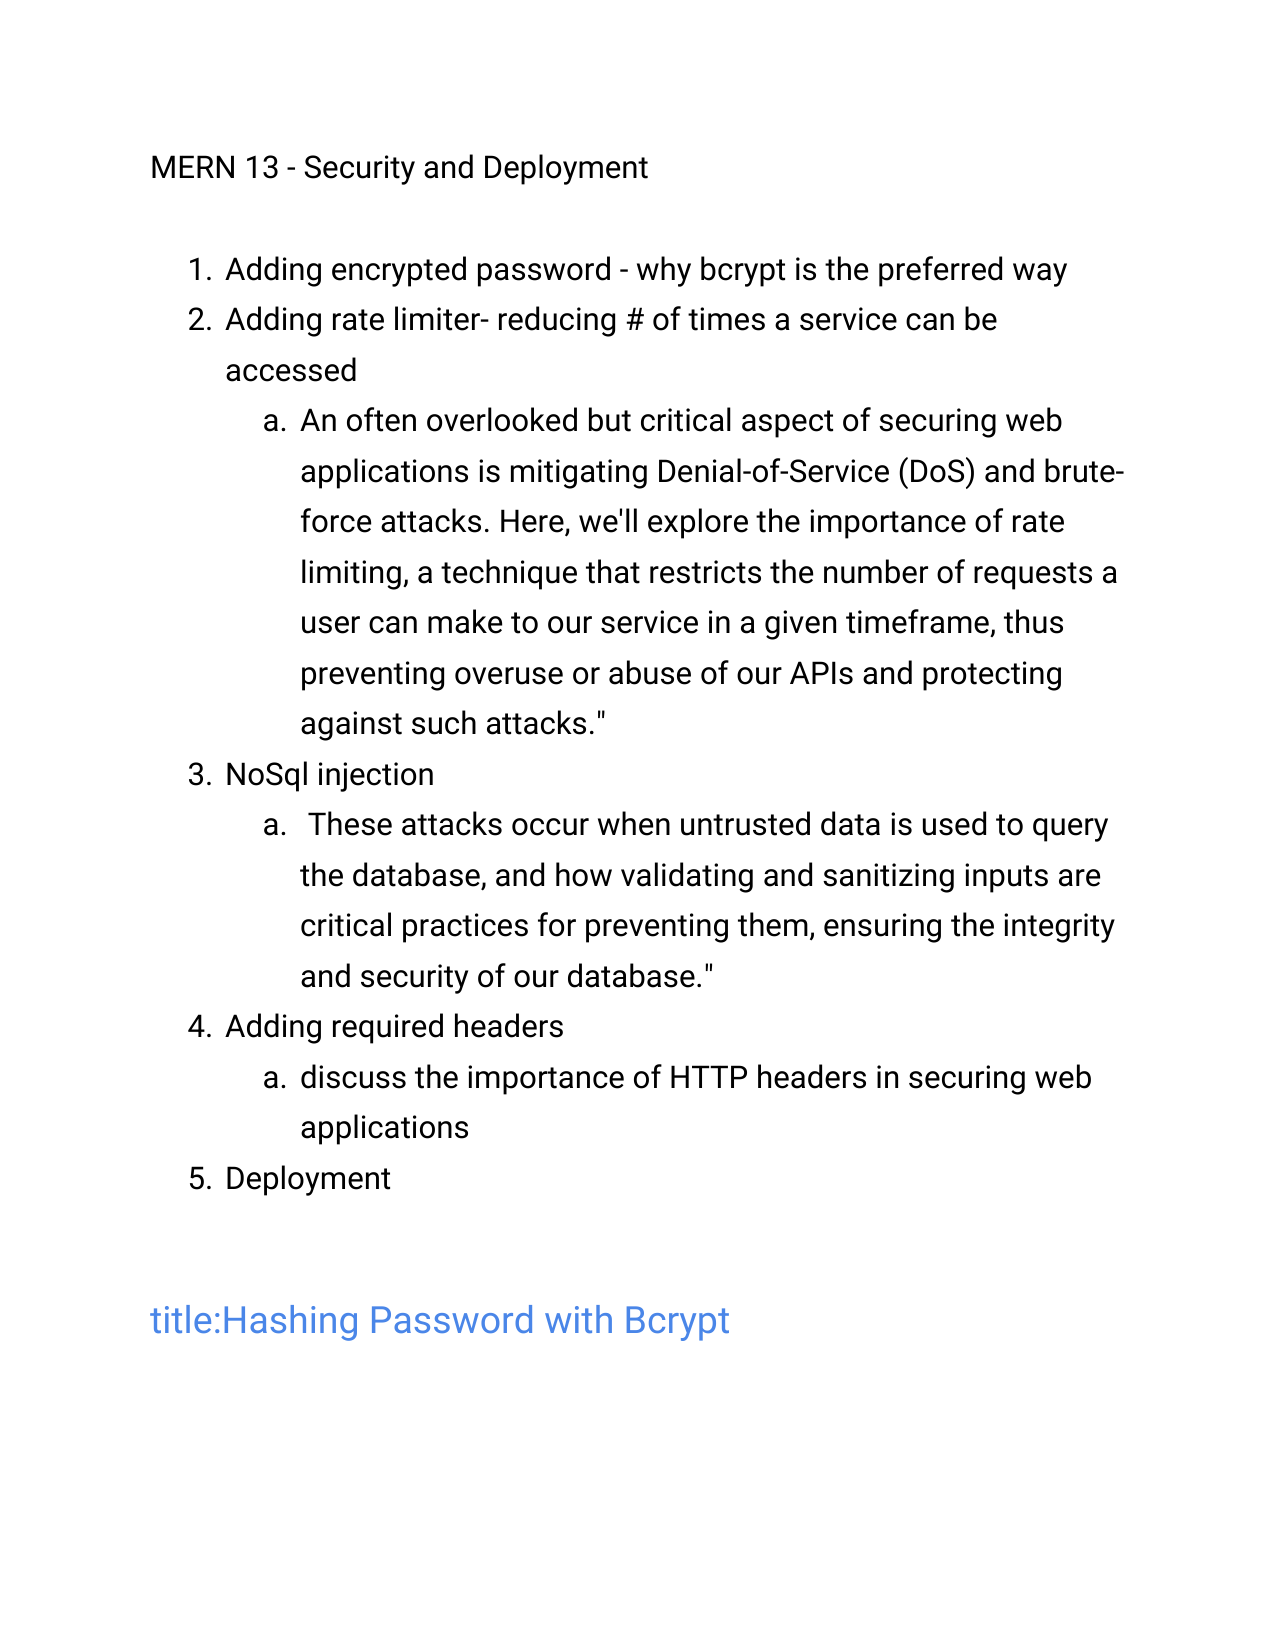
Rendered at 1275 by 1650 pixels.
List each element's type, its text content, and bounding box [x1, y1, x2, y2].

list These attacks occur when untrusted data is used to query the database, and how validating and sanitizing inputs are critical practices for preventing them, ensuring the integrity and security of our database." [262, 807, 1125, 995]
list Adding rate limiter- reducing # of times a service can be accessed [187, 302, 1125, 389]
list NoSql injection [187, 756, 1125, 793]
list Adding required headers [187, 1009, 1125, 1046]
list discuss the importance of HTTP headers in securing web applications [262, 1059, 1125, 1147]
list Deployment [187, 1160, 1125, 1197]
text MERN 13 - Security and Deployment [150, 150, 1125, 187]
subtitle title:Hashing Password with Bcrypt [150, 1299, 1125, 1343]
list An often overlooked but critical aspect of securing web applications is mitigating Denial-of-Service (DoS) and brute-force attacks. Here, we'll explore the importance of rate limiting, a technique that restricts the number of requests a user can make to our service in a given timeframe, thus preventing overuse or abuse of our APIs and protecting against such attacks." [262, 403, 1125, 742]
list Adding encrypted password - why bcrypt is the preferred way [187, 251, 1125, 288]
